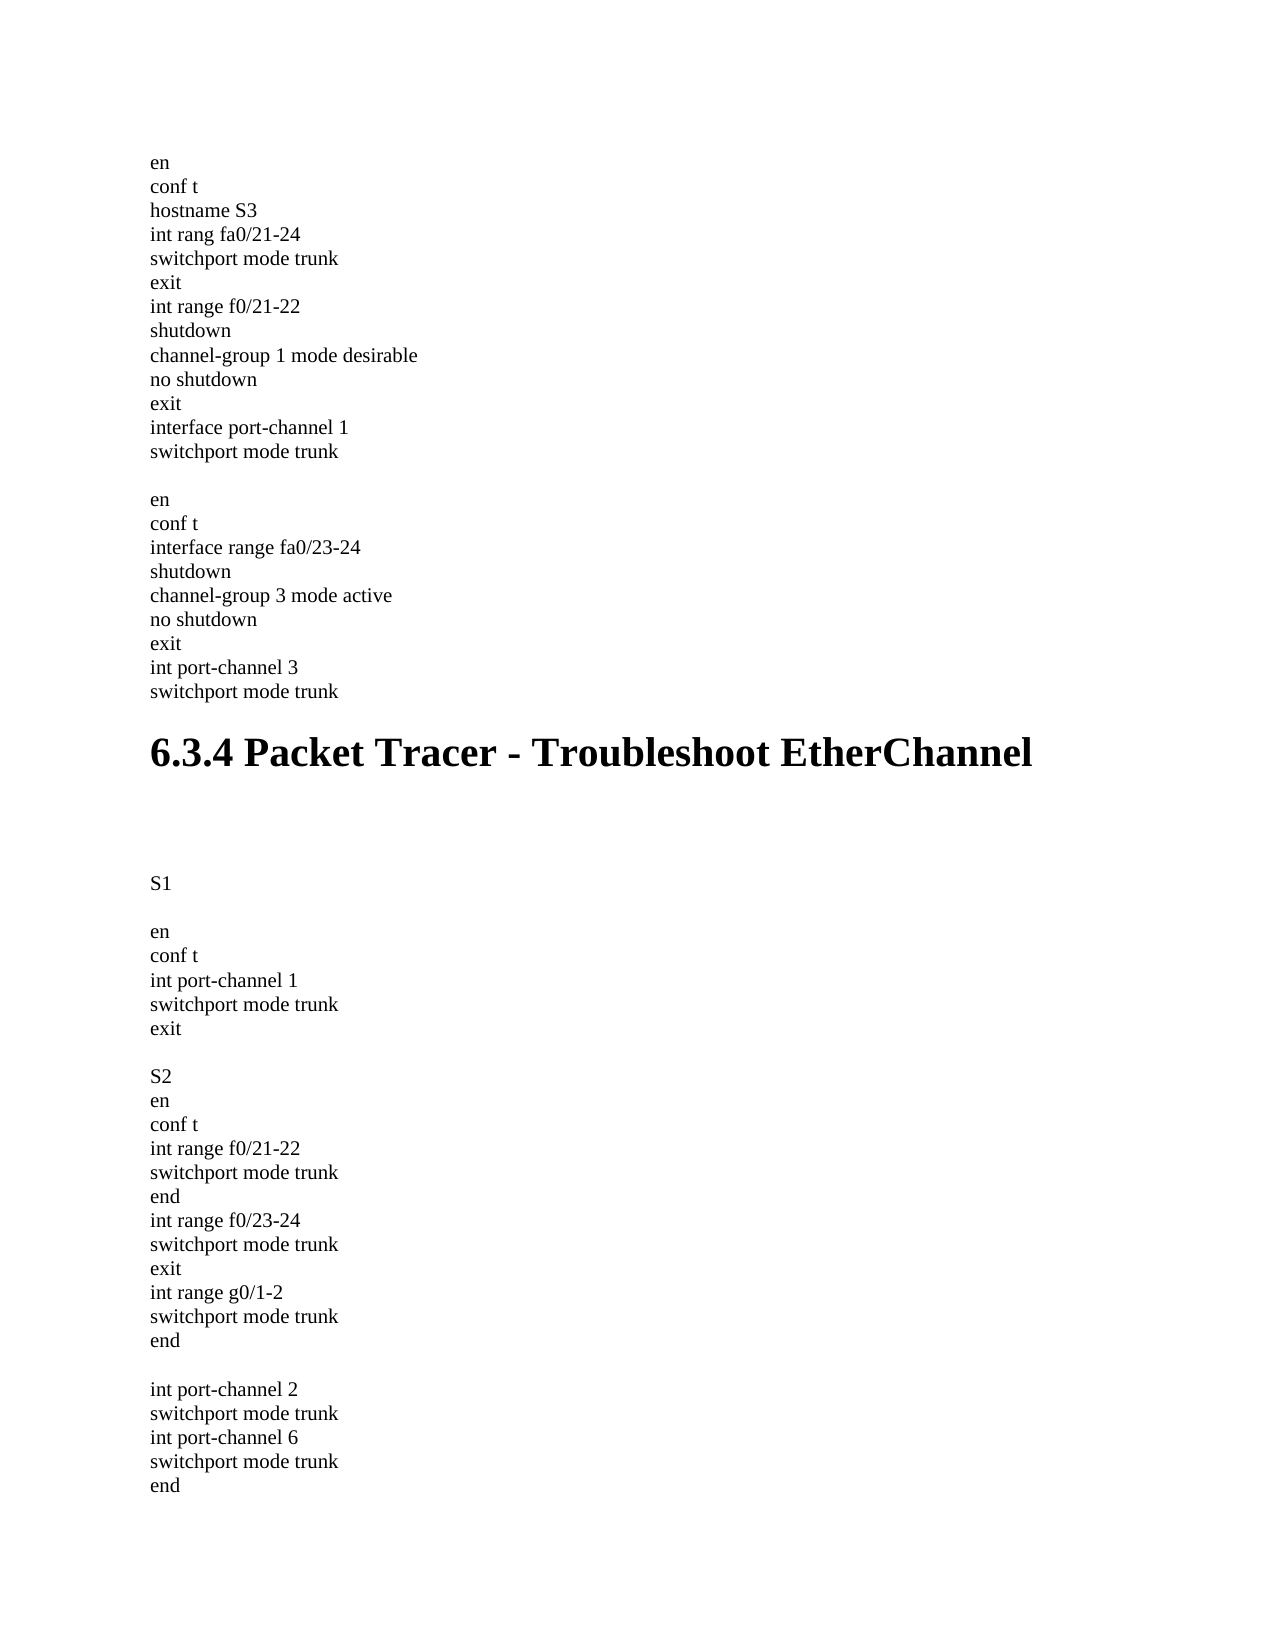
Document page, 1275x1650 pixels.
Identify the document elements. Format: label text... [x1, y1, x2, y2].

text en [150, 487, 1125, 511]
text int port-channel 2 [150, 1377, 1125, 1401]
text switchport mode trunk [150, 246, 1125, 270]
text en [150, 919, 1125, 943]
text channel-group 1 mode desirable [150, 342, 1125, 367]
text S2 [150, 1064, 1125, 1088]
text no shutdown [150, 607, 1125, 631]
text exit [150, 1256, 1125, 1280]
text switchport mode trunk [150, 679, 1125, 703]
text int range f0/21-22 [150, 1136, 1125, 1160]
text switchport mode trunk [150, 1401, 1125, 1425]
text exit [150, 1016, 1125, 1040]
text en [150, 150, 1125, 174]
text switchport mode trunk [150, 1449, 1125, 1473]
text int port-channel 3 [150, 655, 1125, 679]
text conf t [150, 511, 1125, 535]
text end [150, 1328, 1125, 1352]
text 6.3.4 Packet Tracer - Troubleshoot EtherChannel [150, 727, 1125, 775]
text switchport mode trunk [150, 1160, 1125, 1184]
text interface port-channel 1 [150, 415, 1125, 439]
text int rang fa0/21-24 [150, 222, 1125, 246]
text exit [150, 270, 1125, 294]
text int port-channel 1 [150, 967, 1125, 992]
text hostname S3 [150, 198, 1125, 222]
text exit [150, 391, 1125, 415]
text S1 [150, 871, 1125, 895]
text end [150, 1473, 1125, 1497]
text shutdown [150, 559, 1125, 583]
text int port-channel 6 [150, 1425, 1125, 1449]
text shutdown [150, 318, 1125, 342]
text int range f0/23-24 [150, 1208, 1125, 1232]
text end [150, 1184, 1125, 1208]
text en [150, 1088, 1125, 1112]
text conf t [150, 174, 1125, 198]
text switchport mode trunk [150, 992, 1125, 1016]
text int range f0/21-22 [150, 294, 1125, 318]
text switchport mode trunk [150, 439, 1125, 463]
text interface range fa0/23-24 [150, 535, 1125, 559]
text conf t [150, 1112, 1125, 1136]
text switchport mode trunk [150, 1232, 1125, 1256]
text channel-group 3 mode active [150, 583, 1125, 607]
text no shutdown [150, 367, 1125, 391]
text switchport mode trunk [150, 1304, 1125, 1328]
text exit [150, 631, 1125, 655]
text conf t [150, 943, 1125, 967]
text int range g0/1-2 [150, 1280, 1125, 1304]
